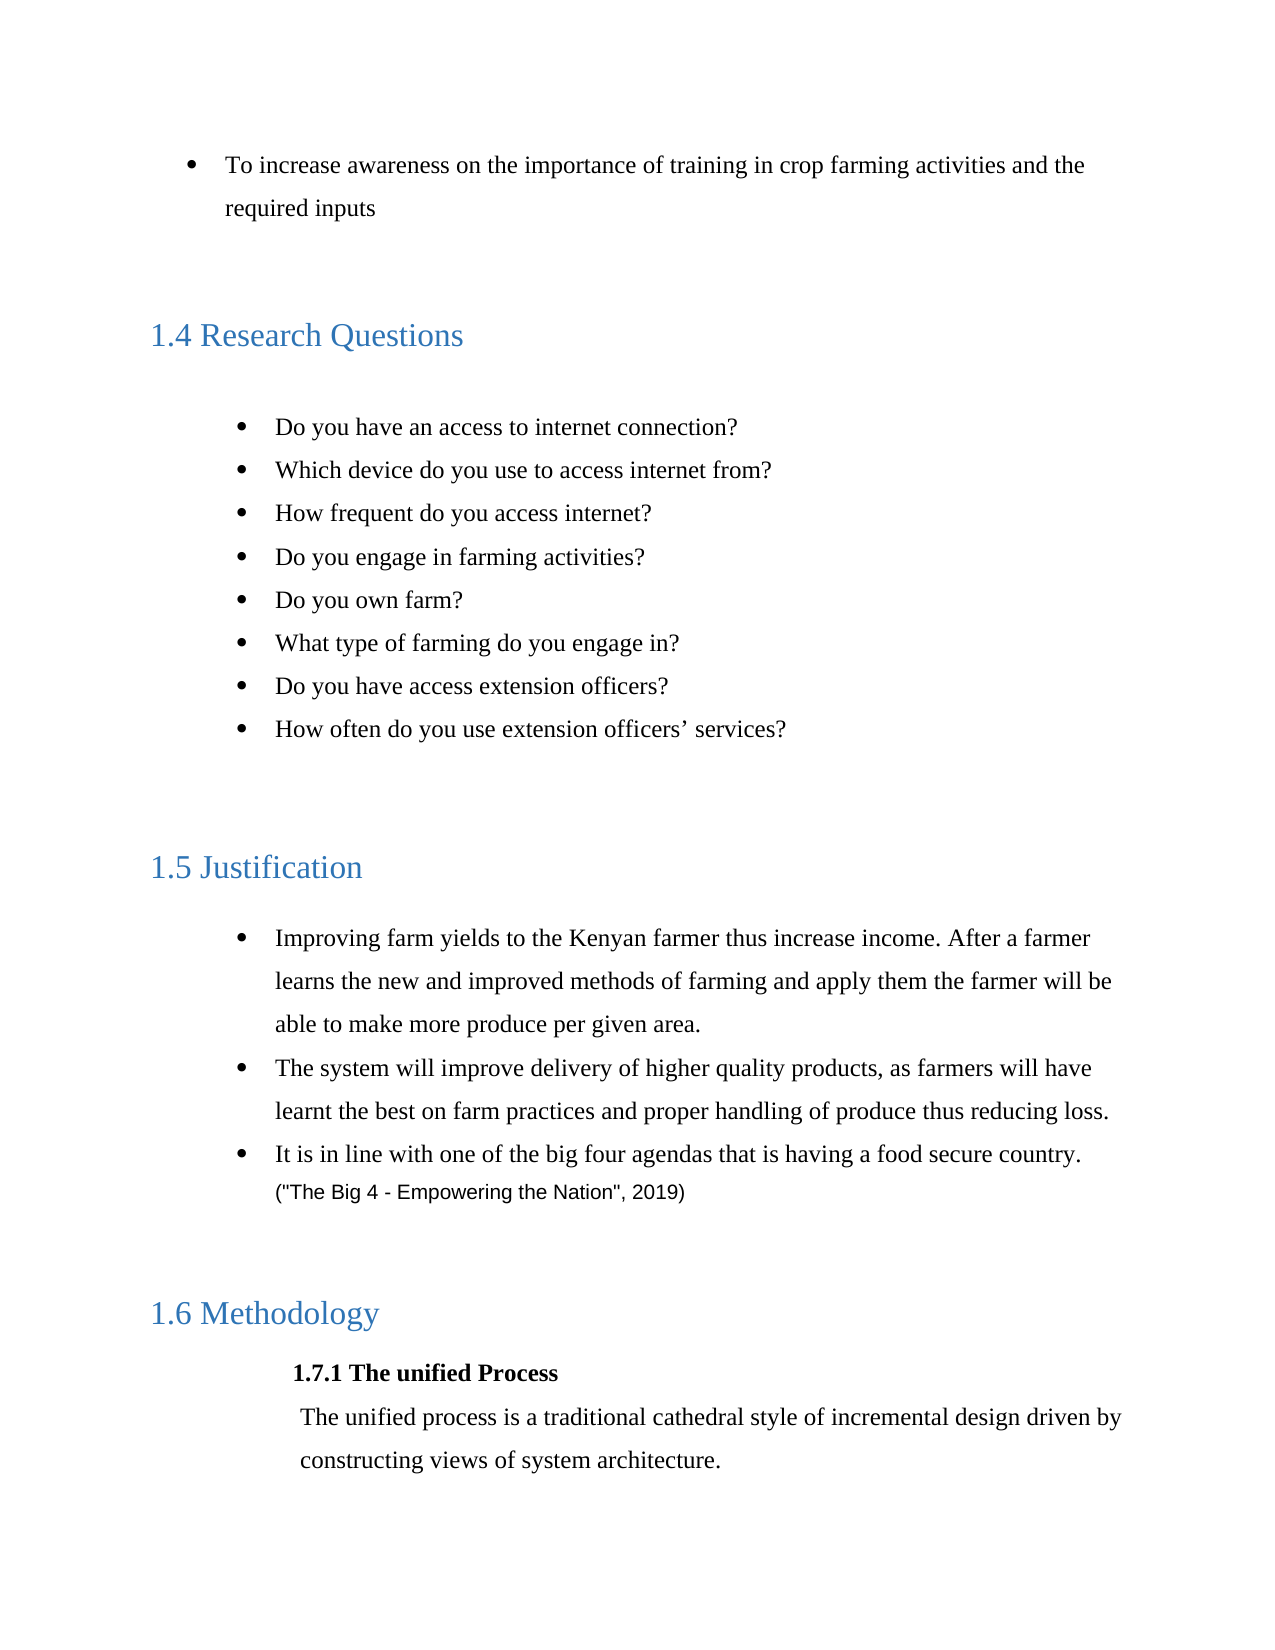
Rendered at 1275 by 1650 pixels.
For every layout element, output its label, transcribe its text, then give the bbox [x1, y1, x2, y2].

list How often do you use extension officers’ services? [237, 714, 1125, 743]
list Do you engage in farming activities? [237, 542, 1125, 570]
subtitle Research Questions [150, 315, 1125, 353]
list Do you own farm? [237, 585, 1125, 613]
list What type of farming do you engage in? [237, 628, 1125, 657]
subtitle 1.7.1 The unified Process [292, 1358, 1125, 1387]
list To increase awareness on the importance of training in crop farming activities and the required inputs [187, 150, 1125, 222]
list Which device do you use to access internet from? [237, 455, 1125, 484]
list Do you have an access to internet connection? [237, 412, 1125, 441]
list Improving farm yields to the Kenyan farmer thus increase income. After a farmer learns the new and improved methods of farming and apply them the farmer will be able to make more produce per given area. [237, 923, 1125, 1038]
list Do you have access extension officers? [237, 671, 1125, 700]
text The unified process is a traditional cathedral style of incremental design driven by constructing views of system architecture. [300, 1402, 1125, 1473]
list How frequent do you access internet? [237, 498, 1125, 527]
subtitle Justification [150, 847, 1125, 885]
subtitle Methodology [150, 1294, 1125, 1332]
list The system will improve delivery of higher quality products, as farmers will have learnt the best on farm practices and proper handling of produce thus reducing loss. [237, 1053, 1125, 1124]
list It is in line with one of the big four agendas that is having a food secure country. ("The Big 4 - Empowering the Nation", 2019) [237, 1139, 1125, 1204]
